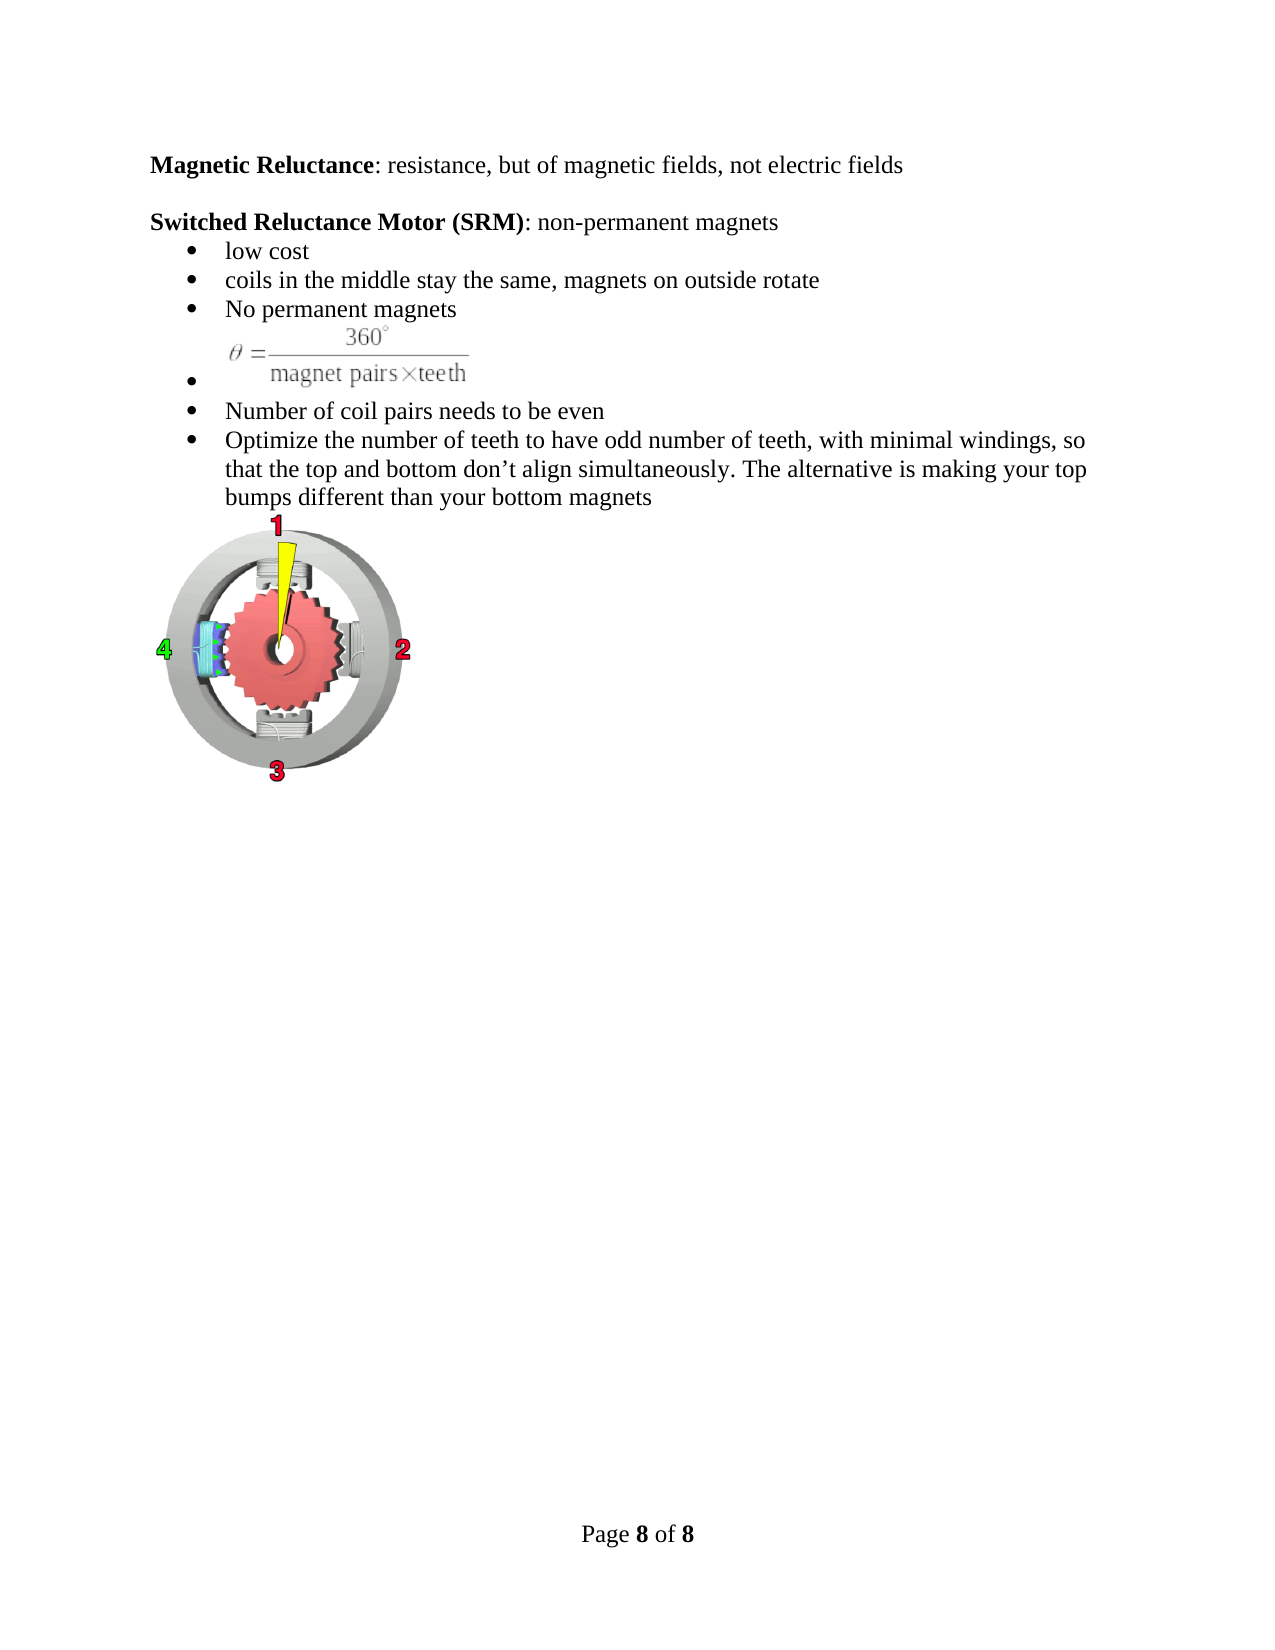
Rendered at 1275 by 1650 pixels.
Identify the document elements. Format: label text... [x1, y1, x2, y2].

picture [150, 511, 415, 785]
list low cost [187, 236, 1125, 265]
list Optimize the number of teeth to have odd number of teeth, with minimal windings, so that the top and bottom don’t align simultaneously. The alternative is making your top bumps different than your bottom magnets [187, 425, 1125, 511]
text Switched Reluctance Motor (SRM): non-permanent magnets [150, 207, 1125, 236]
list No permanent magnets [187, 294, 1125, 322]
list coils in the middle stay the same, magnets on outside rotate [187, 265, 1125, 294]
text Magnetic Reluctance: resistance, but of magnetic fields, not electric fields [150, 150, 1125, 179]
list Number of coil pairs needs to be even [187, 396, 1125, 425]
